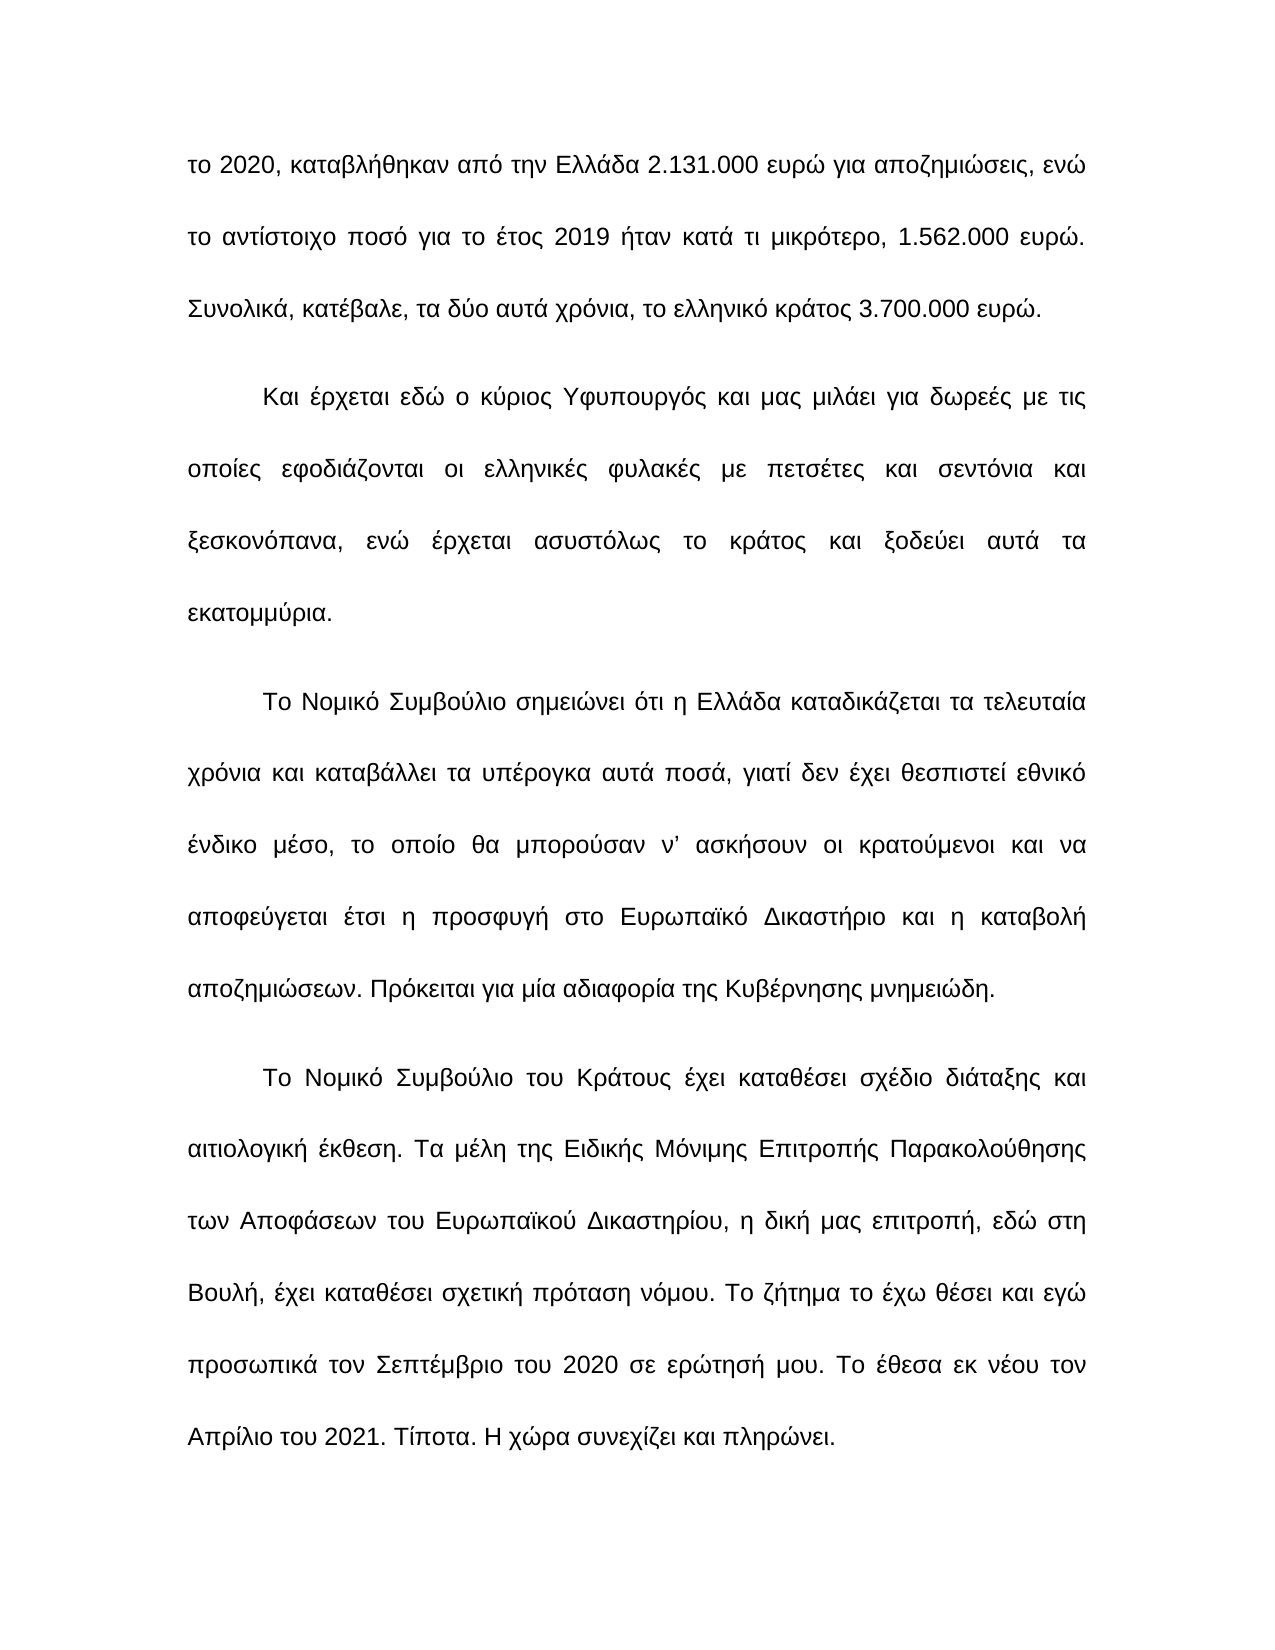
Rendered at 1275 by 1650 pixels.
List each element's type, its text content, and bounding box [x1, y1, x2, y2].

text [187, 150, 1087, 322]
text Το Νομικό Συμβούλιο σημειώνει ότι η Ελλάδα καταδικάζεται τα τελευταία χρόνια και καταβάλλει τα υπέρογκα αυτά ποσά, γιατί δεν έχει θεσπιστεί εθνικό ένδικο μέσο, το οποίο θα μπορούσαν ν’ ασκήσουν οι κρατούμενοι και να αποφεύγεται έτσι η προσφυγή στο Ευρωπαϊκό Δικαστήριο και η καταβολή αποζημιώσεων. Πρόκειται για μία αδιαφορία της Κυβέρνησης μνημειώδη. [187, 686, 1087, 1003]
text Και έρχεται εδώ ο κύριος Υφυπουργός και μας μιλάει για δωρεές με τις οποίες εφοδιάζονται οι ελληνικές φυλακές με πετσέτες και σεντόνια και ξεσκονόπανα, ενώ έρχεται ασυστόλως το κράτος και ξοδεύει αυτά τα εκατομμύρια. [187, 382, 1087, 627]
text Το Νομικό Συμβούλιο του Κράτους έχει καταθέσει σχέδιο διάταξης και αιτιολογική έκθεση. Τα μέλη της Ειδικής Μόνιμης Επιτροπής Παρακολούθησης των Αποφάσεων του Ευρωπαϊκού Δικαστηρίου, η δική μας επιτροπή, εδώ στη Βουλή, έχει καταθέσει σχετική πρόταση νόμου. Το ζήτημα το έχω θέσει και εγώ προσωπικά τον Σεπτέμβριο του 2020 σε ερώτησή μου. Το έθεσα εκ νέου τον Απρίλιο του 2021. Τίποτα. Η χώρα συνεχίζει και πληρώνει. [187, 1062, 1087, 1451]
